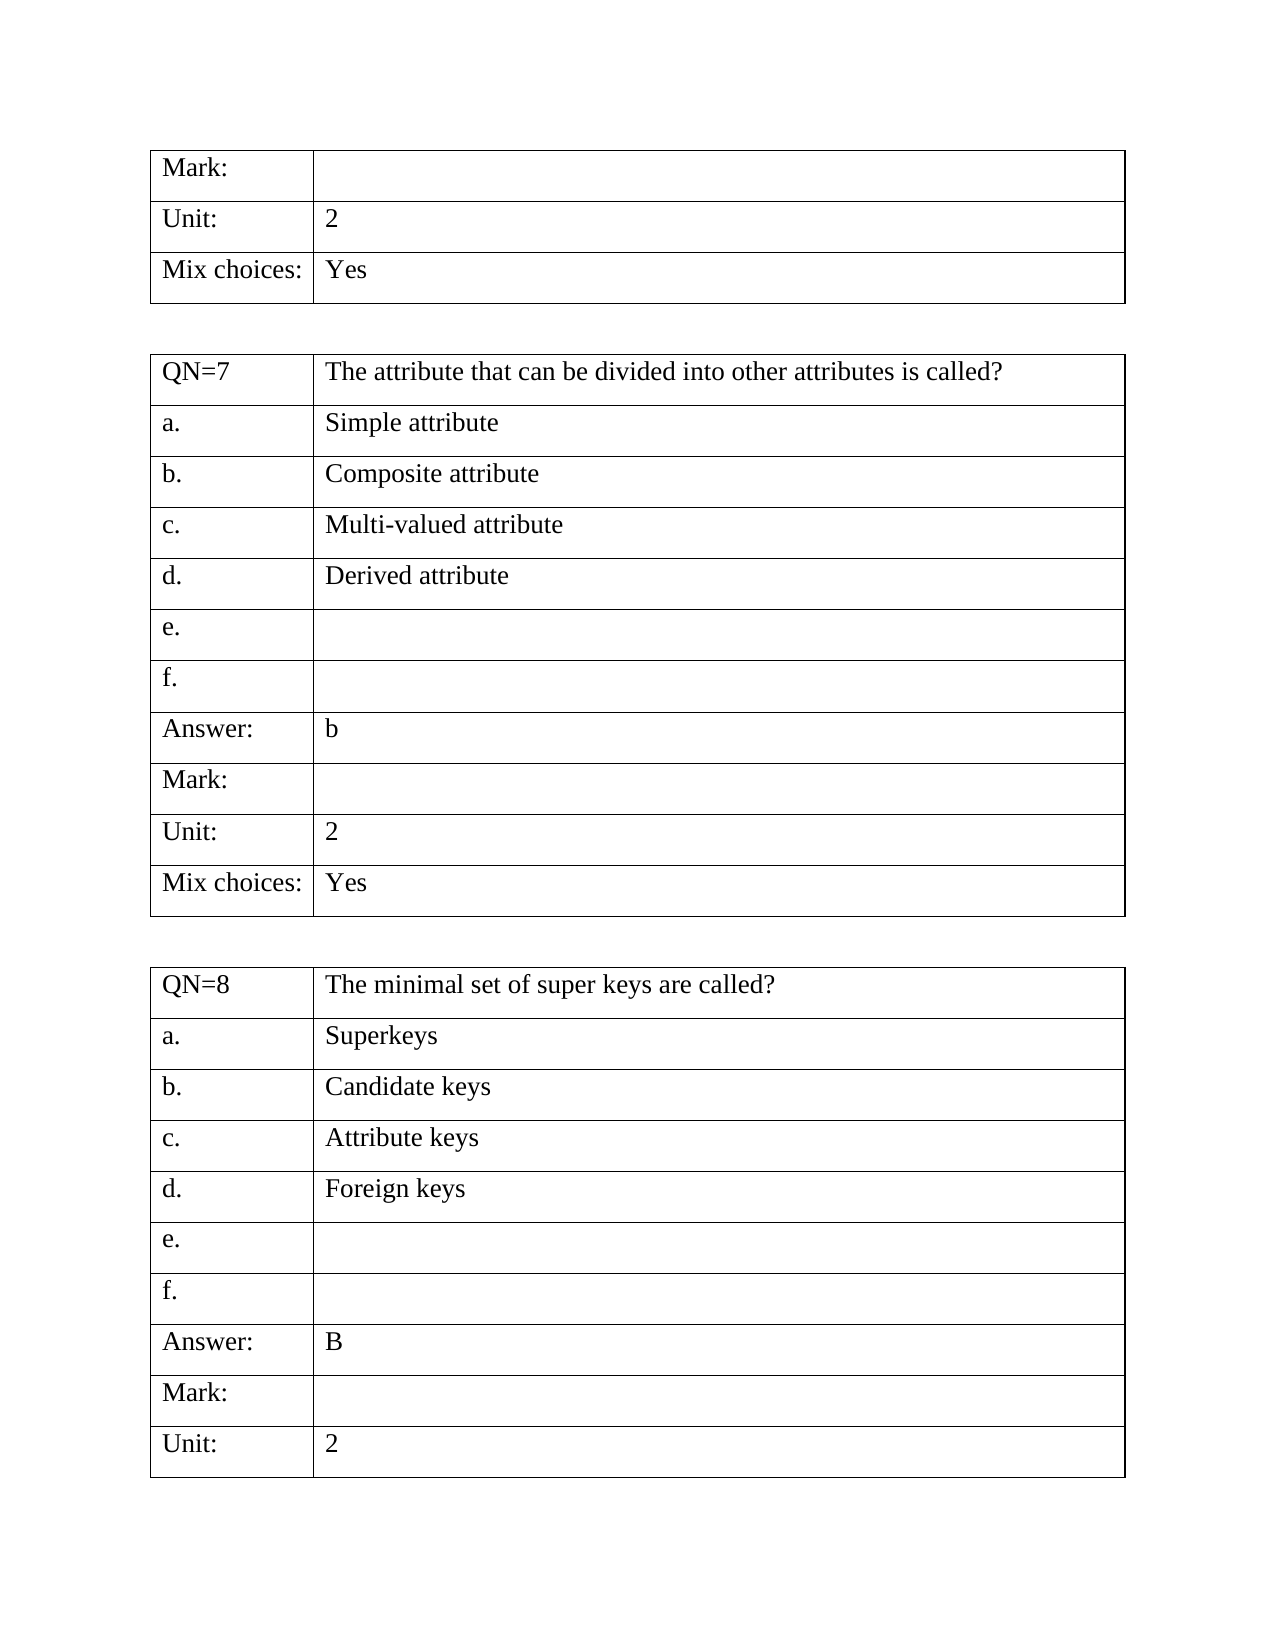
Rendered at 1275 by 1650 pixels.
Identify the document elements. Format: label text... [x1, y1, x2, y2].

table_cell b. [151, 1070, 313, 1120]
table_cell [314, 661, 1124, 712]
table_cell Yes [314, 253, 1124, 303]
table_cell [314, 1223, 1124, 1273]
table_cell d. [151, 559, 313, 609]
table_cell Foreign keys [314, 1172, 1124, 1222]
table_cell [314, 1376, 1124, 1426]
table_cell Composite attribute [314, 457, 1124, 507]
table_cell Mark: [151, 1376, 313, 1426]
table_cell c. [151, 1121, 313, 1171]
table_cell Unit: [151, 815, 313, 865]
table_cell Derived attribute [314, 559, 1124, 609]
table_cell Mark: [151, 151, 313, 201]
table_cell Yes [314, 866, 1124, 916]
table_cell Candidate keys [314, 1070, 1124, 1120]
table_cell b [314, 713, 1124, 762]
table_header QN=8 [151, 968, 313, 1018]
table_cell Unit: [151, 202, 313, 252]
table_cell Simple attribute [314, 406, 1124, 456]
table_cell Unit: [151, 1427, 313, 1477]
table_cell Mark: [151, 764, 313, 814]
table_cell Answer: [151, 1325, 313, 1375]
table_cell Answer: [151, 713, 313, 762]
table_cell d. [151, 1172, 313, 1222]
table_cell 2 [314, 815, 1124, 865]
table_header The attribute that can be divided into other attributes is called? [314, 355, 1124, 405]
table_cell e. [151, 610, 313, 660]
table_cell [314, 610, 1124, 660]
table_cell Mix choices: [151, 866, 313, 916]
table_cell [314, 764, 1124, 814]
table_cell B [314, 1325, 1124, 1375]
table_cell a. [151, 406, 313, 456]
table_cell f. [151, 1274, 313, 1324]
table_cell Attribute keys [314, 1121, 1124, 1171]
table_cell a. [151, 1019, 313, 1069]
table_cell [314, 1274, 1124, 1324]
table_cell [314, 151, 1124, 201]
table_header QN=7 [151, 355, 313, 405]
table_cell Mix choices: [151, 253, 313, 303]
table_cell 2 [314, 202, 1124, 252]
table_cell Superkeys [314, 1019, 1124, 1069]
table_cell Multi-valued attribute [314, 508, 1124, 558]
table_cell 2 [314, 1427, 1124, 1477]
table_cell f. [151, 661, 313, 712]
table_cell c. [151, 508, 313, 558]
table_cell e. [151, 1223, 313, 1273]
table_cell b. [151, 457, 313, 507]
table_header The minimal set of super keys are called? [314, 968, 1124, 1018]
